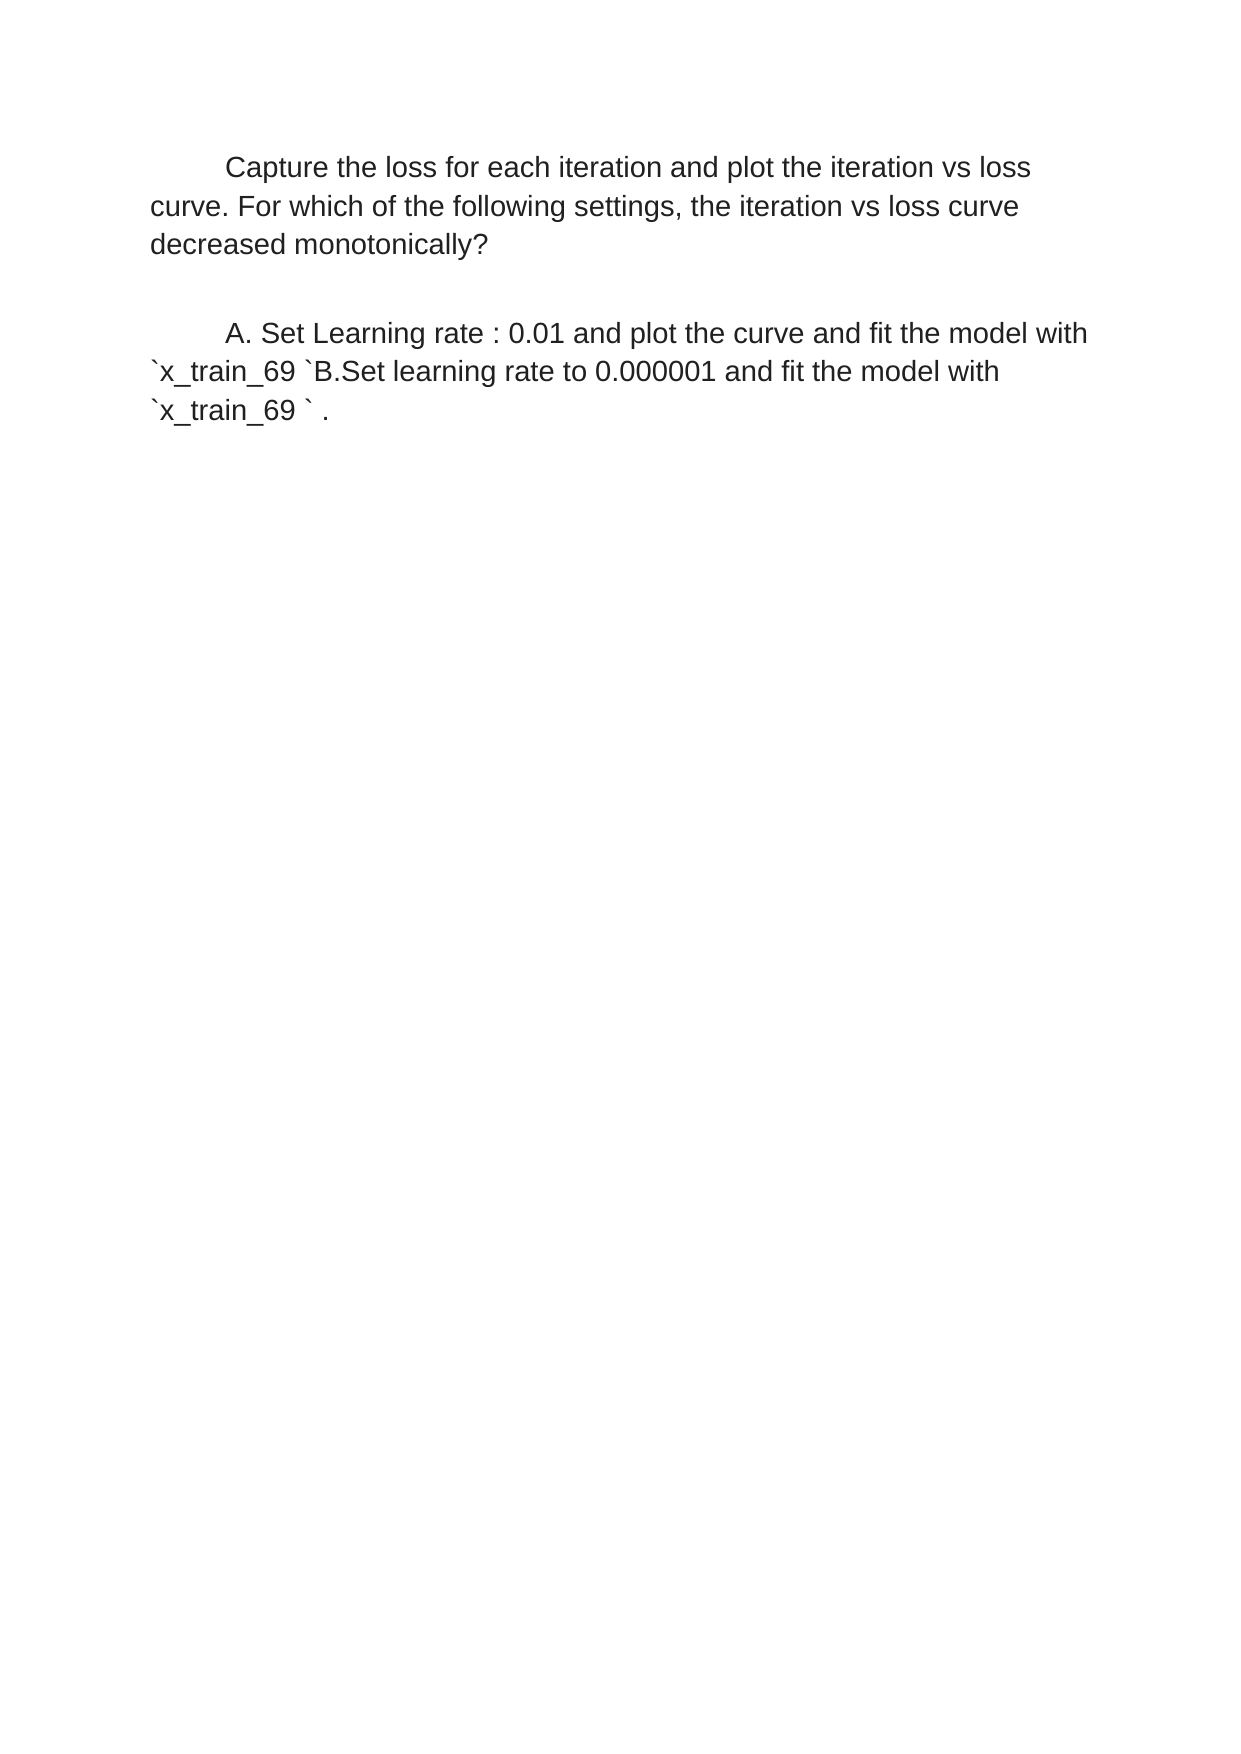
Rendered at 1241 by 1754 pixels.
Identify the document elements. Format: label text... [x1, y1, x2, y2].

list A. Set Learning rate : 0.01 and plot the curve and fit the model with `x_train_69 `B.Set learning rate to 0.000001 and fit the model with `x_train_69 ` . [150, 316, 1090, 426]
list Capture the loss for each iteration and plot the iteration vs loss curve. For which of the following settings, the iteration vs loss curve decreased monotonically? [150, 150, 1090, 261]
